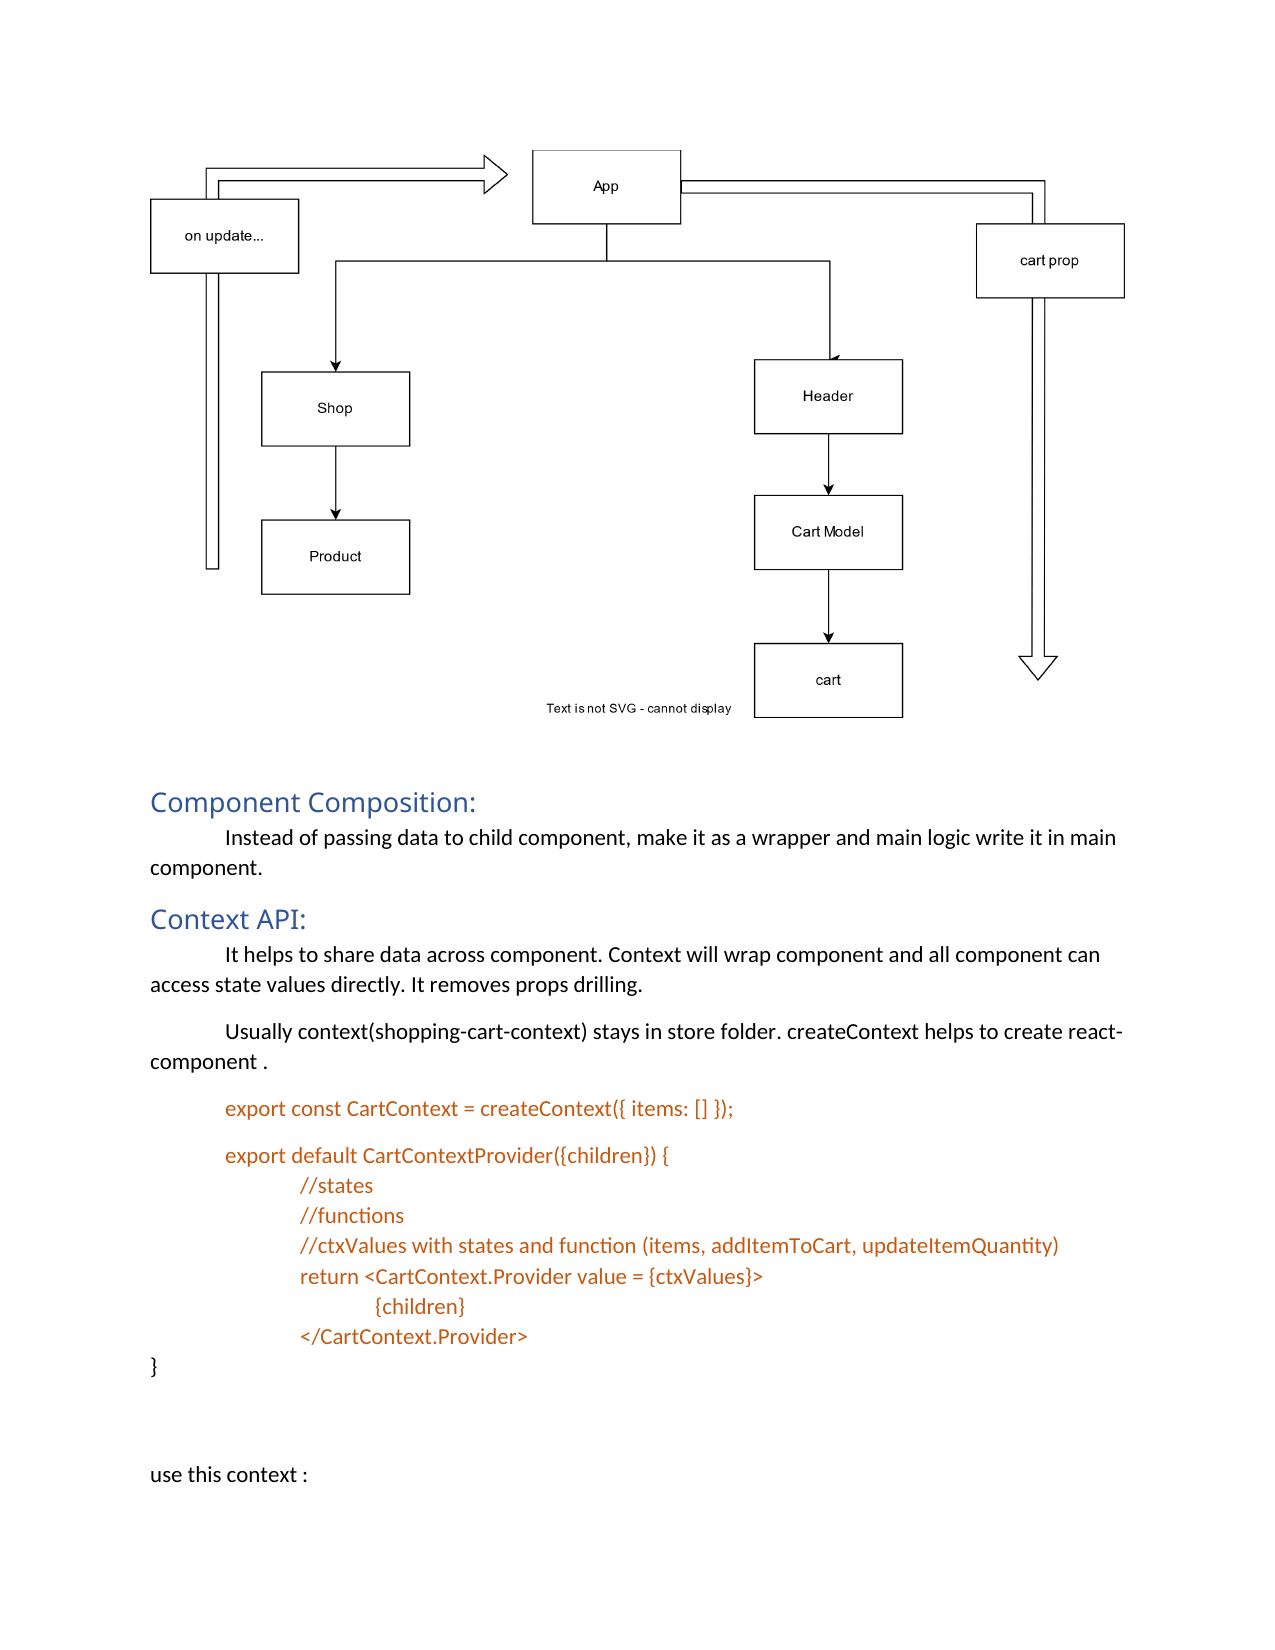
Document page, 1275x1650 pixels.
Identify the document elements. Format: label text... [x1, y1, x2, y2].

text </CartContext.Provider> [150, 1322, 1125, 1350]
text //ctxValues with states and function (items, addItemToCart, updateItemQuantity) [150, 1232, 1125, 1259]
text export default CartContextProvider({children}) { [150, 1141, 1125, 1169]
text export const CartContext = createContext({ items: [] }); [150, 1094, 1125, 1122]
subtitle Context API: [150, 900, 1125, 937]
text It helps to share data across component. Context will wrap component and all component can access state values directly. It removes props drilling. [150, 940, 1125, 998]
picture [150, 150, 1125, 718]
text } [150, 1352, 1125, 1380]
text {children} [150, 1292, 1125, 1320]
text use this context : [150, 1460, 1125, 1488]
text return <CartContext.Provider value = {ctxValues}> [150, 1262, 1125, 1290]
text //states [150, 1171, 1125, 1199]
text Instead of passing data to child component, make it as a wrapper and main logic write it in main component. [150, 823, 1125, 881]
text //functions [150, 1201, 1125, 1229]
subtitle Component Composition: [150, 783, 1125, 820]
text Usually context(shopping-cart-context) stays in store folder. createContext helps to create react-component . [150, 1017, 1125, 1075]
